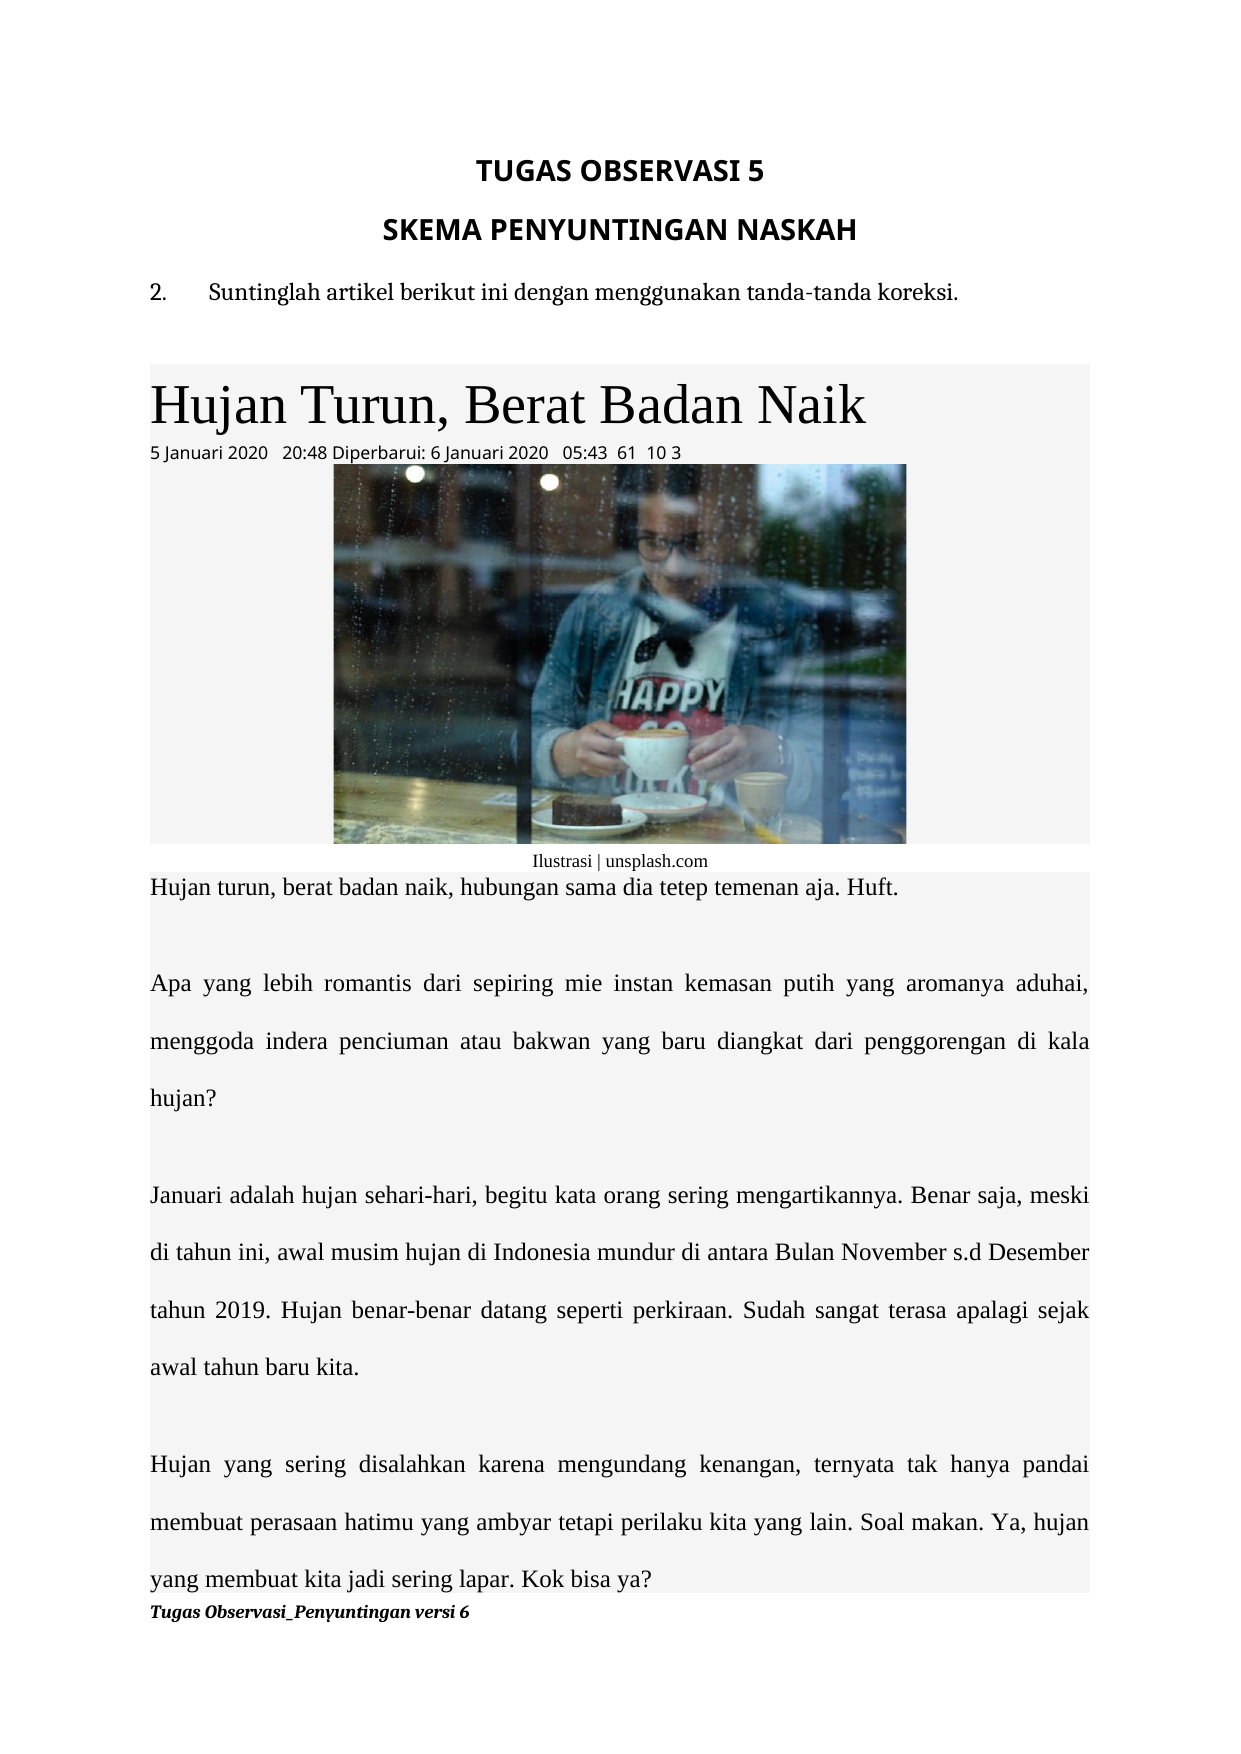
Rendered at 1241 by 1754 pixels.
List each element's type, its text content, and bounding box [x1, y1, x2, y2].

text Hujan yang sering disalahkan karena mengundang kenangan, ternyata tak hanya pandai membuat perasaan hatimu yang ambyar tetapi perilaku kita yang lain. Soal makan. Ya, hujan yang membuat kita jadi sering lapar. Kok bisa ya? [150, 1449, 1090, 1593]
text Januari adalah hujan sehari-hari, begitu kata orang sering mengartikannya. Benar saja, meski di tahun ini, awal musim hujan di Indonesia mundur di antara Bulan November s.d Desember tahun 2019. Hujan benar-benar datang seperti perkiraan. Sudah sangat terasa apalagi sejak awal tahun baru kita. [150, 1180, 1090, 1381]
text TUGAS OBSERVASI 5 [150, 150, 1090, 190]
text Hujan turun, berat badan naik, hubungan sama dia tetep temenan aja. Huft. [150, 872, 1090, 901]
list Suntinglah artikel berikut ini dengan menggunakan tanda-tanda koreksi. [150, 278, 1090, 307]
text Ilustrasi | unsplash.com [150, 844, 1090, 872]
text Hujan Turun, Berat Badan Naik [150, 364, 1090, 436]
text 5 Januari 2020 20:48 Diperbarui: 6 Januari 2020 05:43 61 10 3 [150, 436, 1090, 464]
text SKEMA PENYUNTINGAN NASKAH [150, 209, 1090, 249]
picture [333, 464, 907, 844]
text Apa yang lebih romantis dari sepiring mie instan kemasan putih yang aromanya aduhai, menggoda indera penciuman atau bakwan yang baru diangkat dari penggorengan di kala hujan? [150, 968, 1090, 1112]
